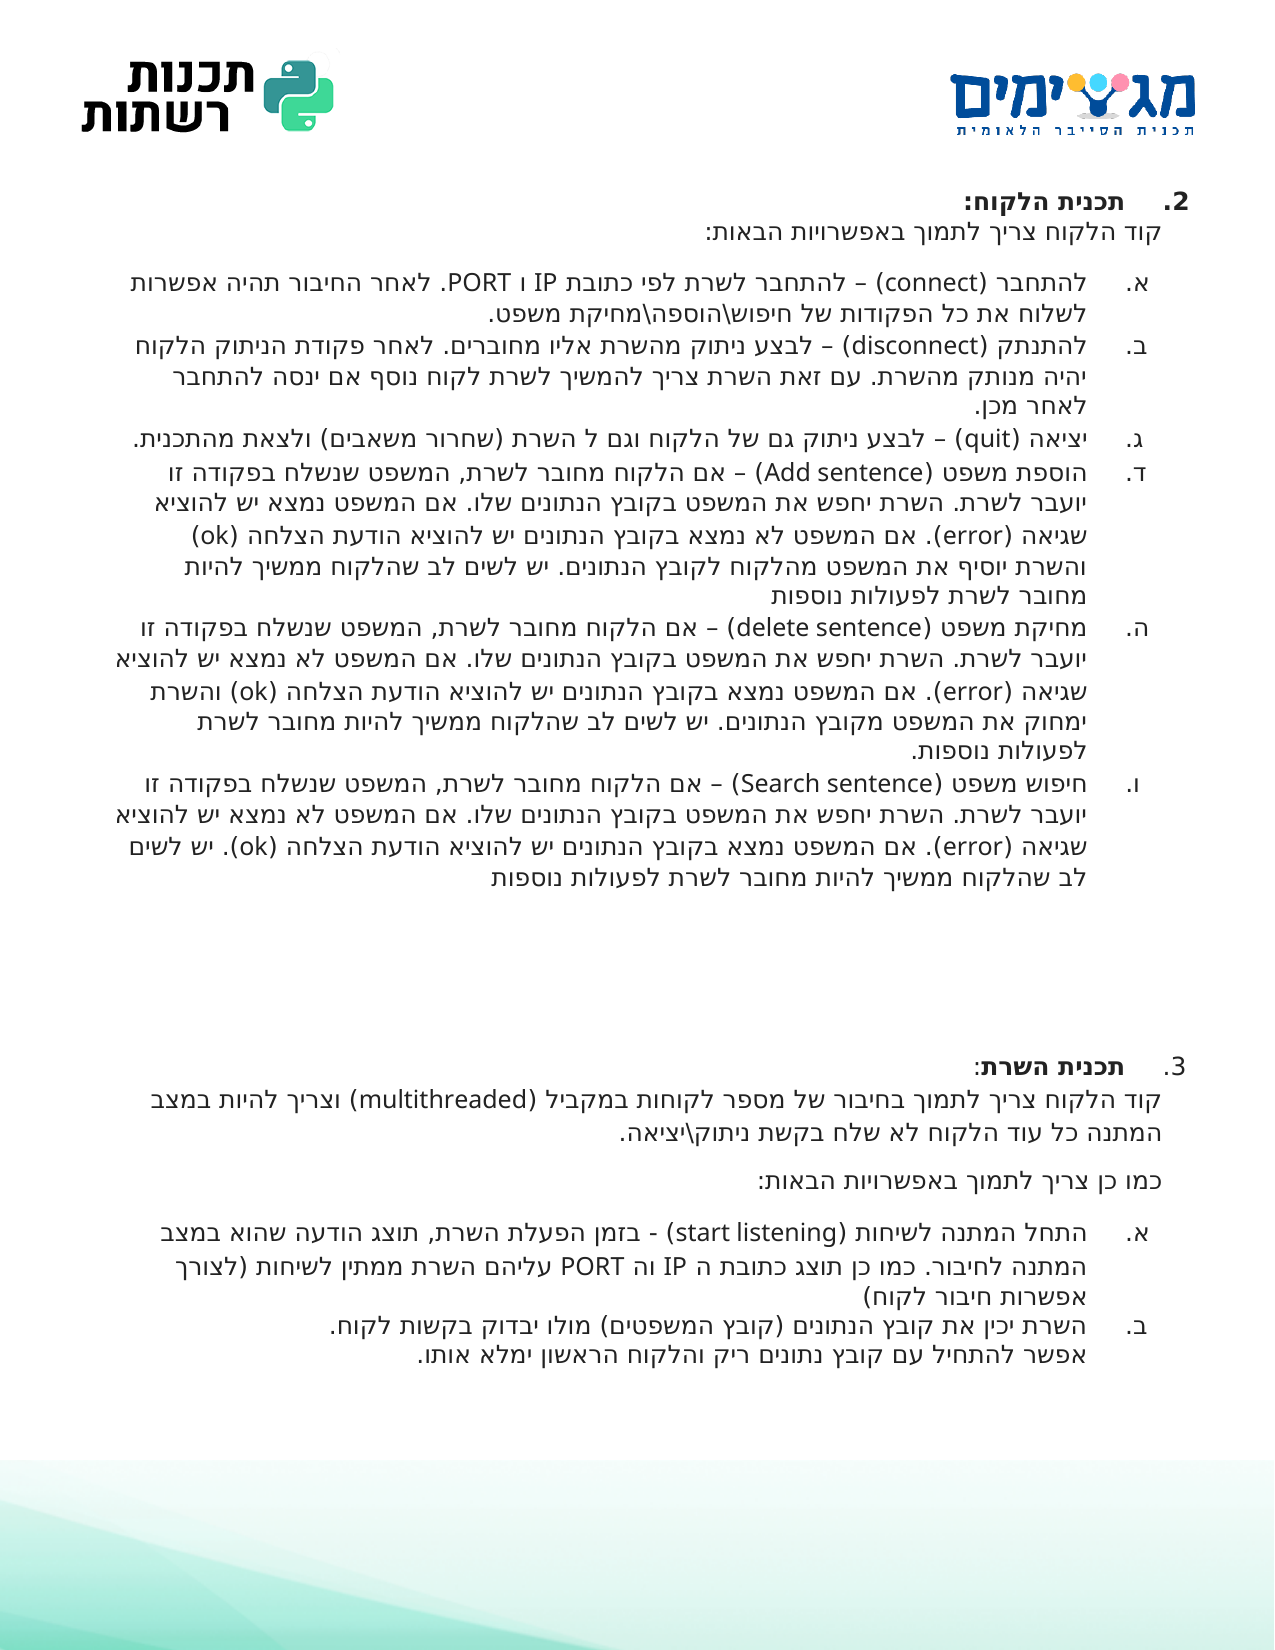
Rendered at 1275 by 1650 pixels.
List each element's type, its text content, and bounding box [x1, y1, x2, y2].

text קוד הלקוח צריך לתמוך בחיבור של מספר לקוחות במקביל (multithreaded) וצריך להיות במצב המתנה כל עוד הלקוח לא שלח בקשת ניתוק\יציאה. [112, 1082, 1162, 1147]
list התחל המתנה לשיחות (start listening) - בזמן הפעלת השרת, תוצג הודעה שהוא במצב המתנה לחיבור. כמו כן תוצג כתובת ה IP וה PORT עליהם השרת ממתין לשיחות (לצורך אפשרות חיבור לקוח) [112, 1214, 1125, 1312]
picture [0, 1460, 1274, 1650]
list להתנתק (disconnect) – לבצע ניתוק מהשרת אליו מחוברים. לאחר פקודת הניתוק הלקוח יהיה מנותק מהשרת. עם זאת השרת צריך להמשיך לשרת לקוח נוסף אם ינסה להתחבר לאחר מכן. [112, 328, 1125, 420]
list להתחבר (connect) – להתחבר לשרת לפי כתובת IP ו PORT. לאחר החיבור תהיה אפשרות לשלוח את כל הפקודות של חיפוש\הוספה\מחיקת משפט. [112, 265, 1125, 328]
list אפשר להתחיל עם קובץ נתונים ריק והלקוח הראשון ימלא אותו. [112, 1341, 1087, 1370]
list מחיקת משפט (delete sentence) – אם הלקוח מחובר לשרת, המשפט שנשלח בפקודה זו יועבר לשרת. השרת יחפש את המשפט בקובץ הנתונים שלו. אם המשפט לא נמצא יש להוציא שגיאה (error). אם המשפט נמצא בקובץ הנתונים יש להוציא הודעת הצלחה (ok) והשרת ימחוק את המשפט מקובץ הנתונים. יש לשים לב שהלקוח ממשיך להיות מחובר לשרת לפעולות נוספות. [112, 610, 1125, 766]
list תכנית הלקוח: [112, 187, 1162, 217]
list השרת יכין את קובץ הנתונים (קובץ המשפטים) מולו יבדוק בקשות לקוח. [112, 1312, 1125, 1341]
list תכנית השרת: [112, 1052, 1162, 1082]
list הוספת משפט (Add sentence) – אם הלקוח מחובר לשרת, המשפט שנשלח בפקודה זו יועבר לשרת. השרת יחפש את המשפט בקובץ הנתונים שלו. אם המשפט נמצא יש להוציא שגיאה (error). אם המשפט לא נמצא בקובץ הנתונים יש להוציא הודעת הצלחה (ok) והשרת יוסיף את המשפט מהלקוח לקובץ הנתונים. יש לשים לב שהלקוח ממשיך להיות מחובר לשרת לפעולות נוספות [112, 454, 1125, 610]
text קוד הלקוח צריך לתמוך באפשרויות הבאות: [112, 217, 1200, 246]
picture [61, 48, 341, 138]
picture [911, 36, 1234, 172]
list חיפוש משפט (Search sentence) – אם הלקוח מחובר לשרת, המשפט שנשלח בפקודה זו יועבר לשרת. השרת יחפש את המשפט בקובץ הנתונים שלו. אם המשפט לא נמצא יש להוציא שגיאה (error). אם המשפט נמצא בקובץ הנתונים יש להוציא הודעת הצלחה (ok). יש לשים לב שהלקוח ממשיך להיות מחובר לשרת לפעולות נוספות [112, 766, 1125, 892]
list יציאה (quit) – לבצע ניתוק גם של הלקוח וגם ל השרת (שחרור משאבים) ולצאת מהתכנית. [112, 420, 1125, 454]
text כמו כן צריך לתמוך באפשרויות הבאות: [112, 1166, 1162, 1195]
